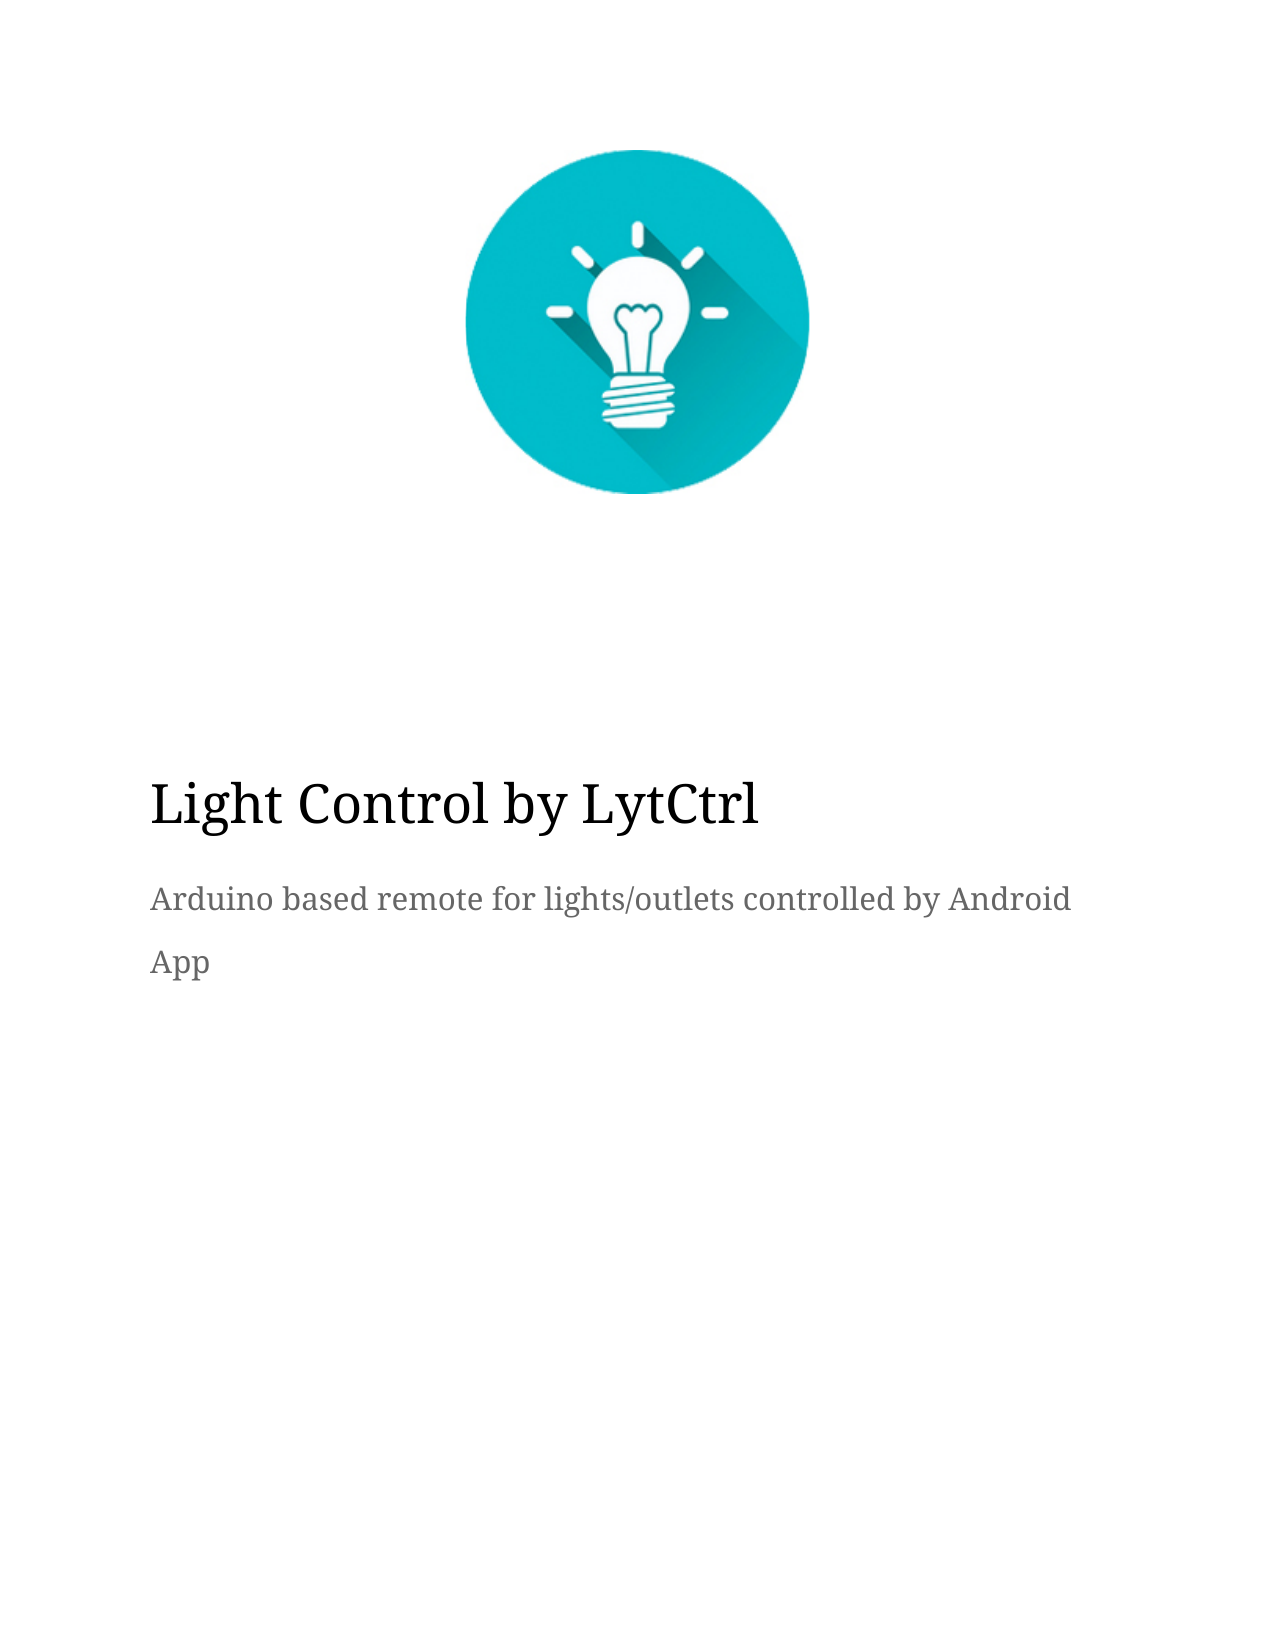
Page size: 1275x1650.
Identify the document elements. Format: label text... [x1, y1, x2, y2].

title Light Control by LytCtrl [150, 766, 1125, 840]
subtitle Arduino based remote for lights/outlets controlled by Android App [150, 877, 1125, 983]
picture [465, 150, 810, 494]
